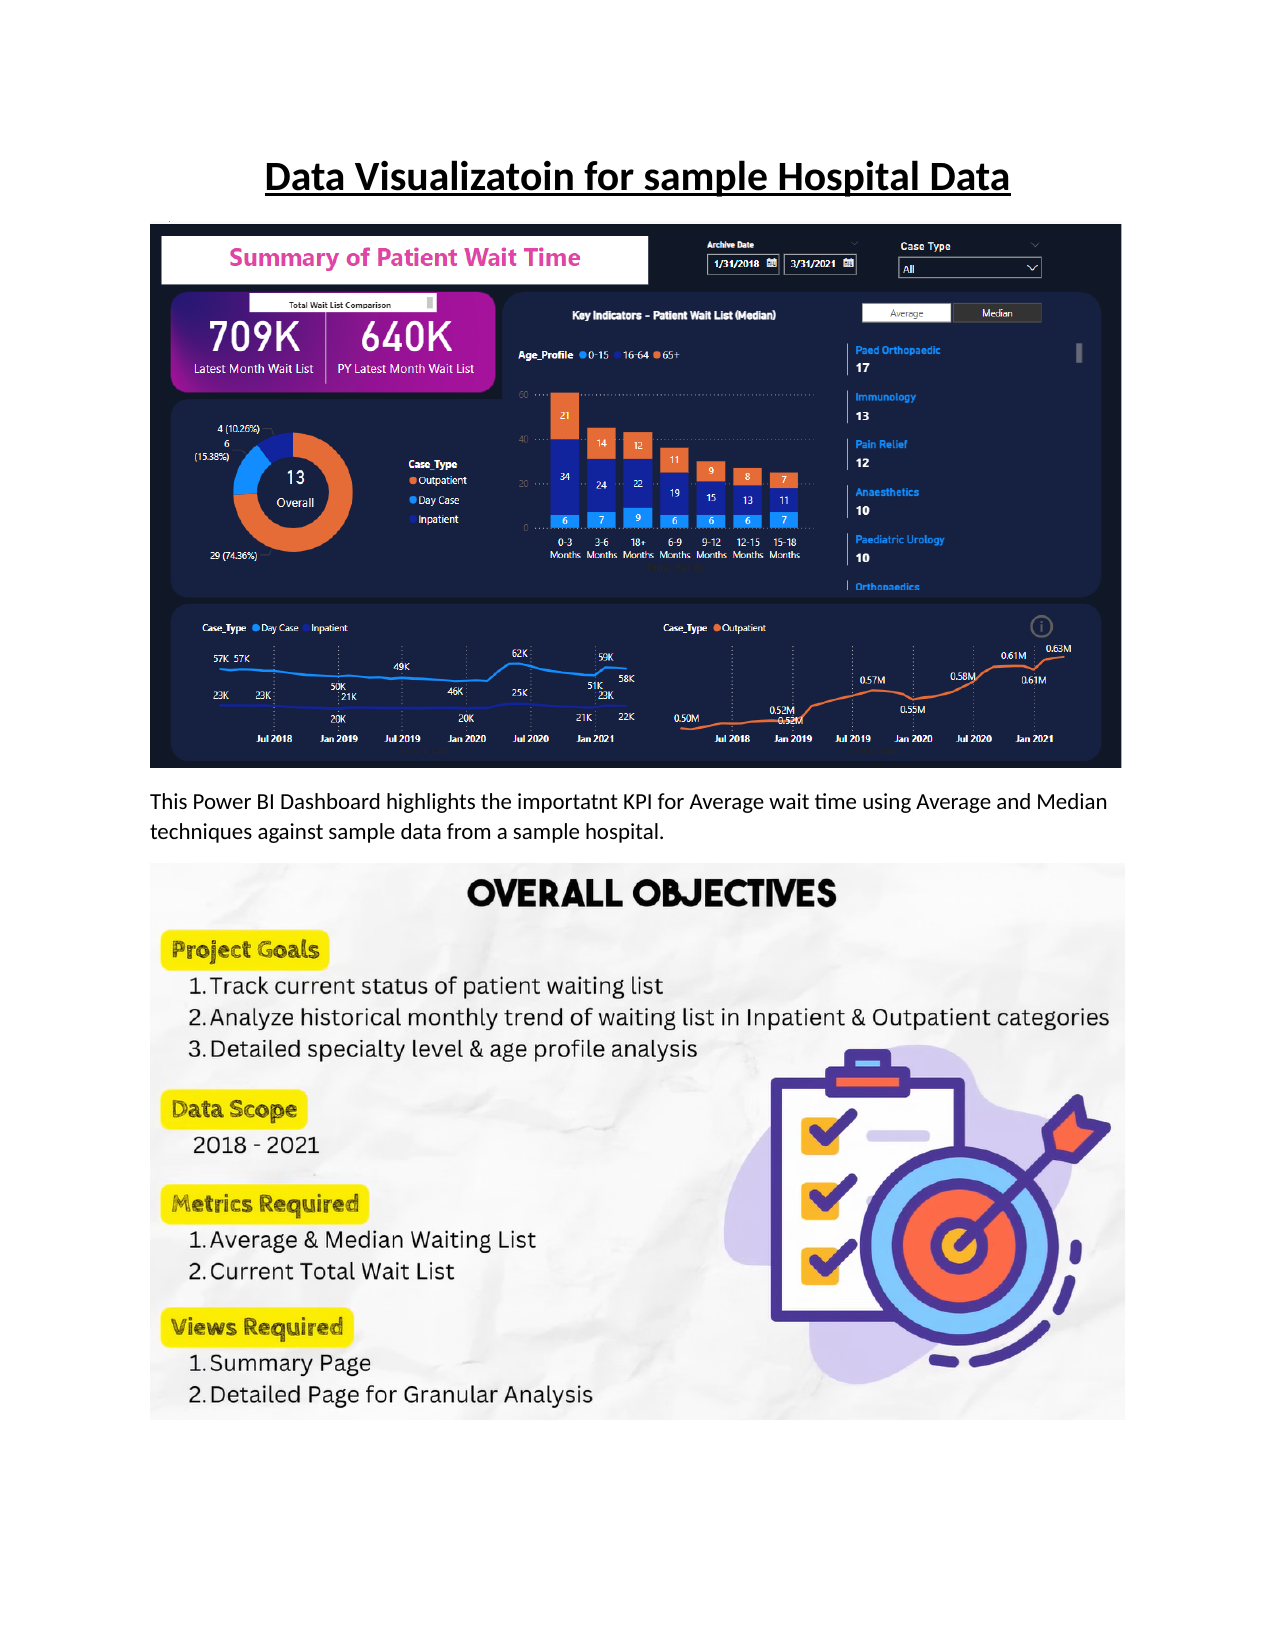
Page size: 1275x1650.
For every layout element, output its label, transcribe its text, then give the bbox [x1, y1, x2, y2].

picture [150, 221, 1122, 768]
picture [150, 863, 1125, 1420]
text This Power BI Dashboard highlights the importatnt KPI for Average wait time using Average and Median techniques against sample data from a sample hospital. [150, 787, 1125, 845]
text Data Visualizatoin for sample Hospital Data [150, 150, 1125, 201]
